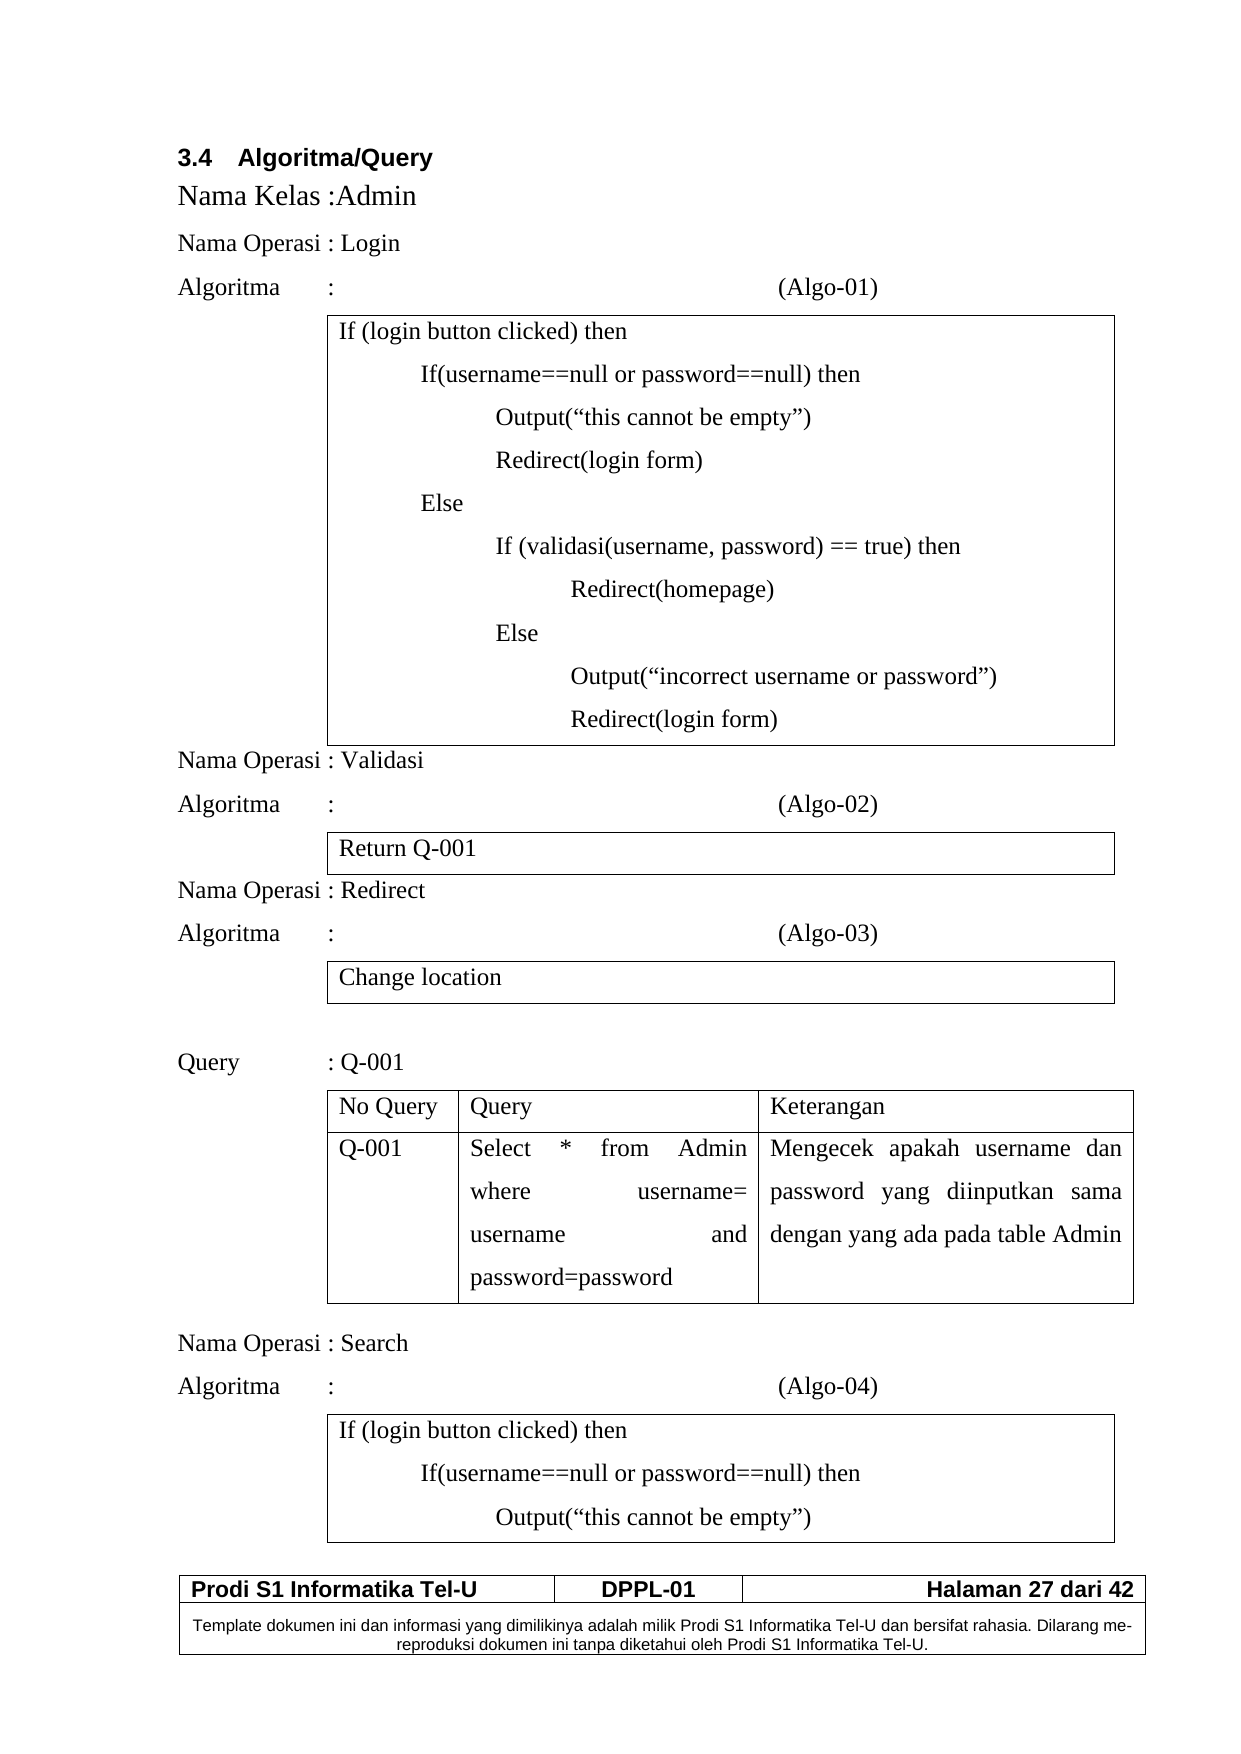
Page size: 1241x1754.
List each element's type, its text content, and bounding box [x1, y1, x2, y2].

table_header Return Q-001 [328, 833, 1114, 874]
table_header Change location [328, 962, 1114, 1003]
table_cell Q-001 [328, 1133, 458, 1303]
text Algoritma : (Algo-01) [177, 272, 1122, 300]
text Algoritma : (Algo-04) [177, 1371, 1122, 1400]
table_header No Query [328, 1091, 458, 1132]
text Algoritma : (Algo-02) [177, 789, 1122, 817]
table_cell Select * from Admin where username= username and password=password [459, 1133, 758, 1303]
text Algoritma : (Algo-03) [177, 918, 1122, 947]
text Nama Operasi : Validasi [177, 746, 1122, 774]
text Nama Operasi : Login [177, 228, 1122, 257]
text Nama Operasi : Redirect [177, 875, 1122, 903]
text Nama Operasi : Search [177, 1328, 1122, 1357]
table_cell Mengecek apakah username dan password yang diinputkan sama dengan yang ada pada table Admin [759, 1133, 1133, 1303]
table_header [328, 1415, 1114, 1542]
subtitle Algoritma/Query [177, 143, 1122, 172]
text Query : Q-001 [177, 1047, 1122, 1076]
table_header Query [459, 1091, 758, 1132]
text Nama Kelas :Admin [177, 178, 1122, 212]
table_header Keterangan [759, 1091, 1133, 1132]
